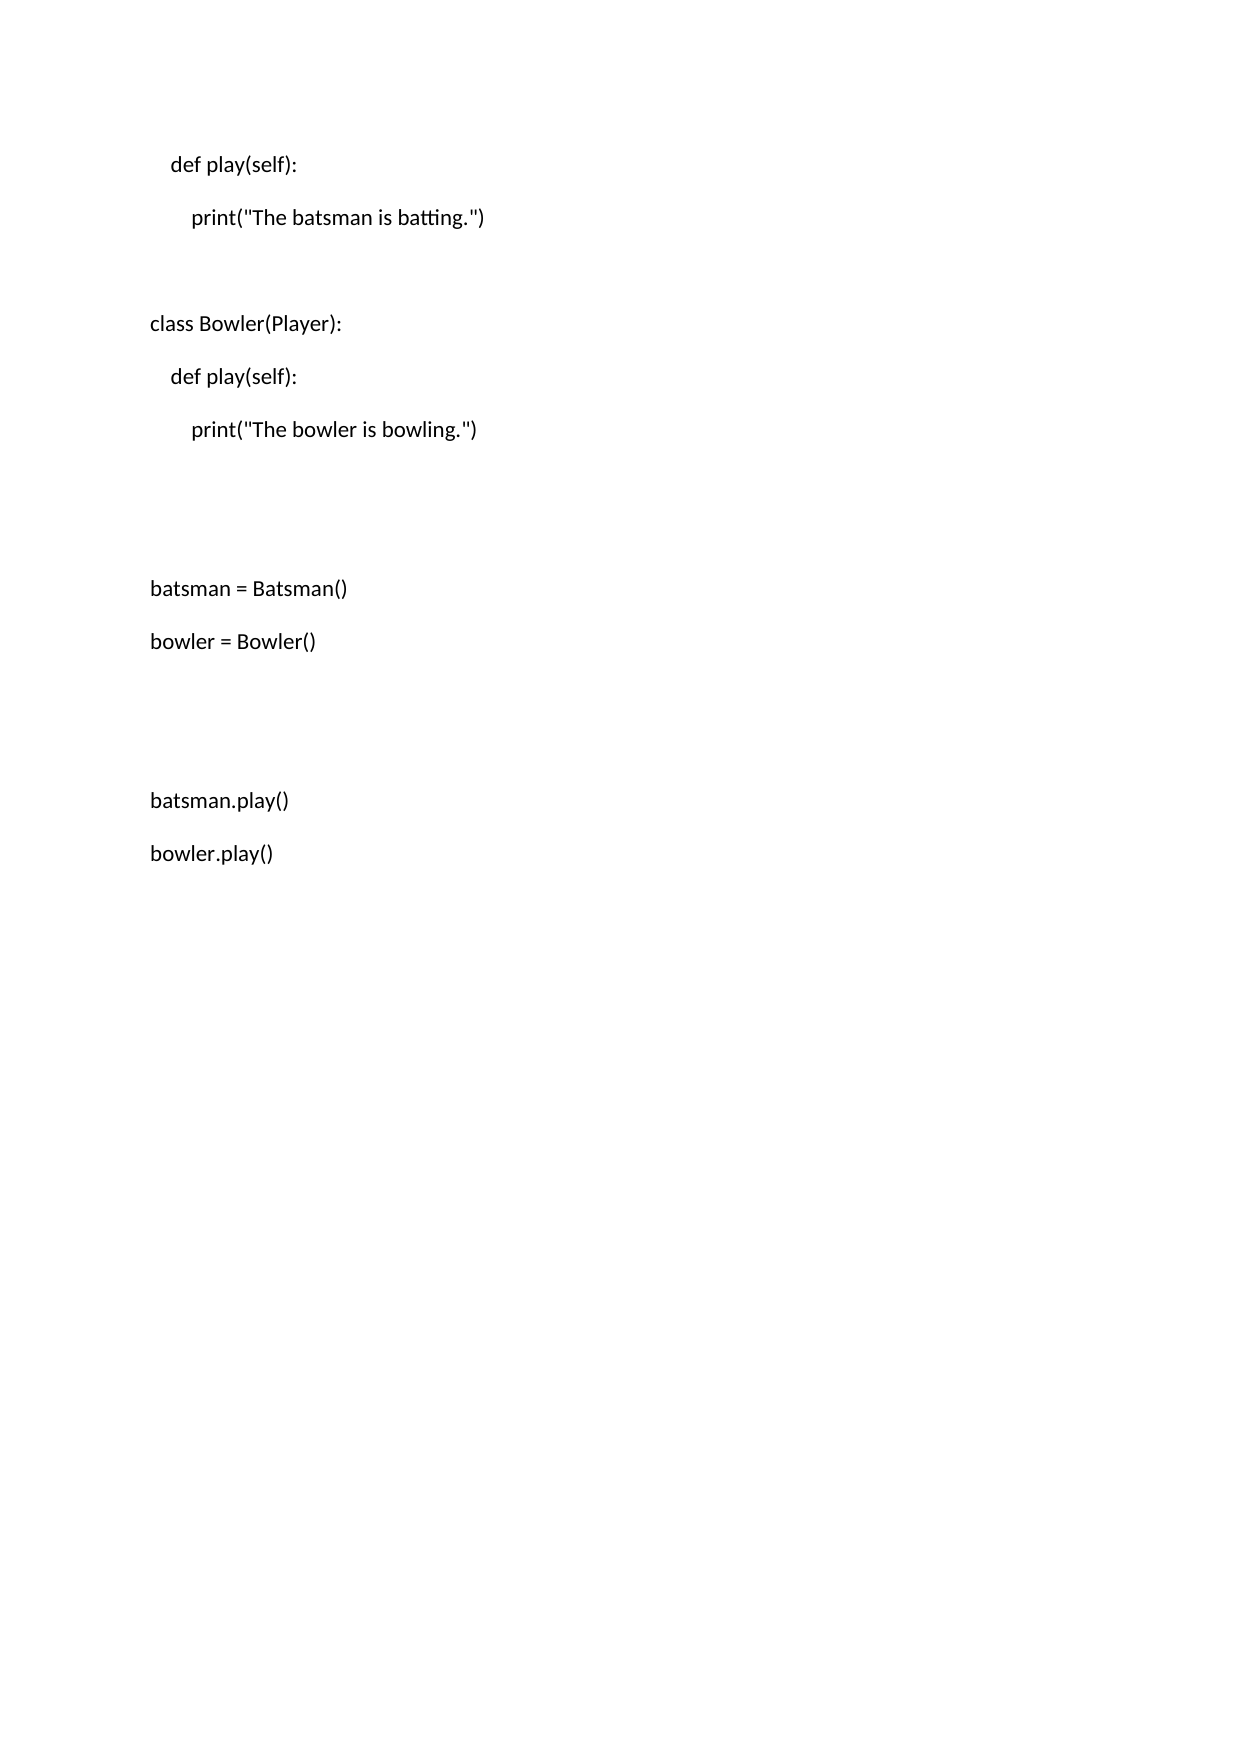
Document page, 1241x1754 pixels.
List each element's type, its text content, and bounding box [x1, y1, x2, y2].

text class Bowler(Player): [150, 309, 1090, 337]
text print("The batsman is batting.") [150, 203, 1090, 231]
text print("The bowler is bowling.") [150, 415, 1090, 443]
text bowler.play() [150, 839, 1090, 867]
text def play(self): [150, 150, 1090, 178]
text batsman.play() [150, 786, 1090, 814]
text def play(self): [150, 362, 1090, 390]
text batsman = Batsman() [150, 574, 1090, 602]
text bowler = Bowler() [150, 627, 1090, 655]
